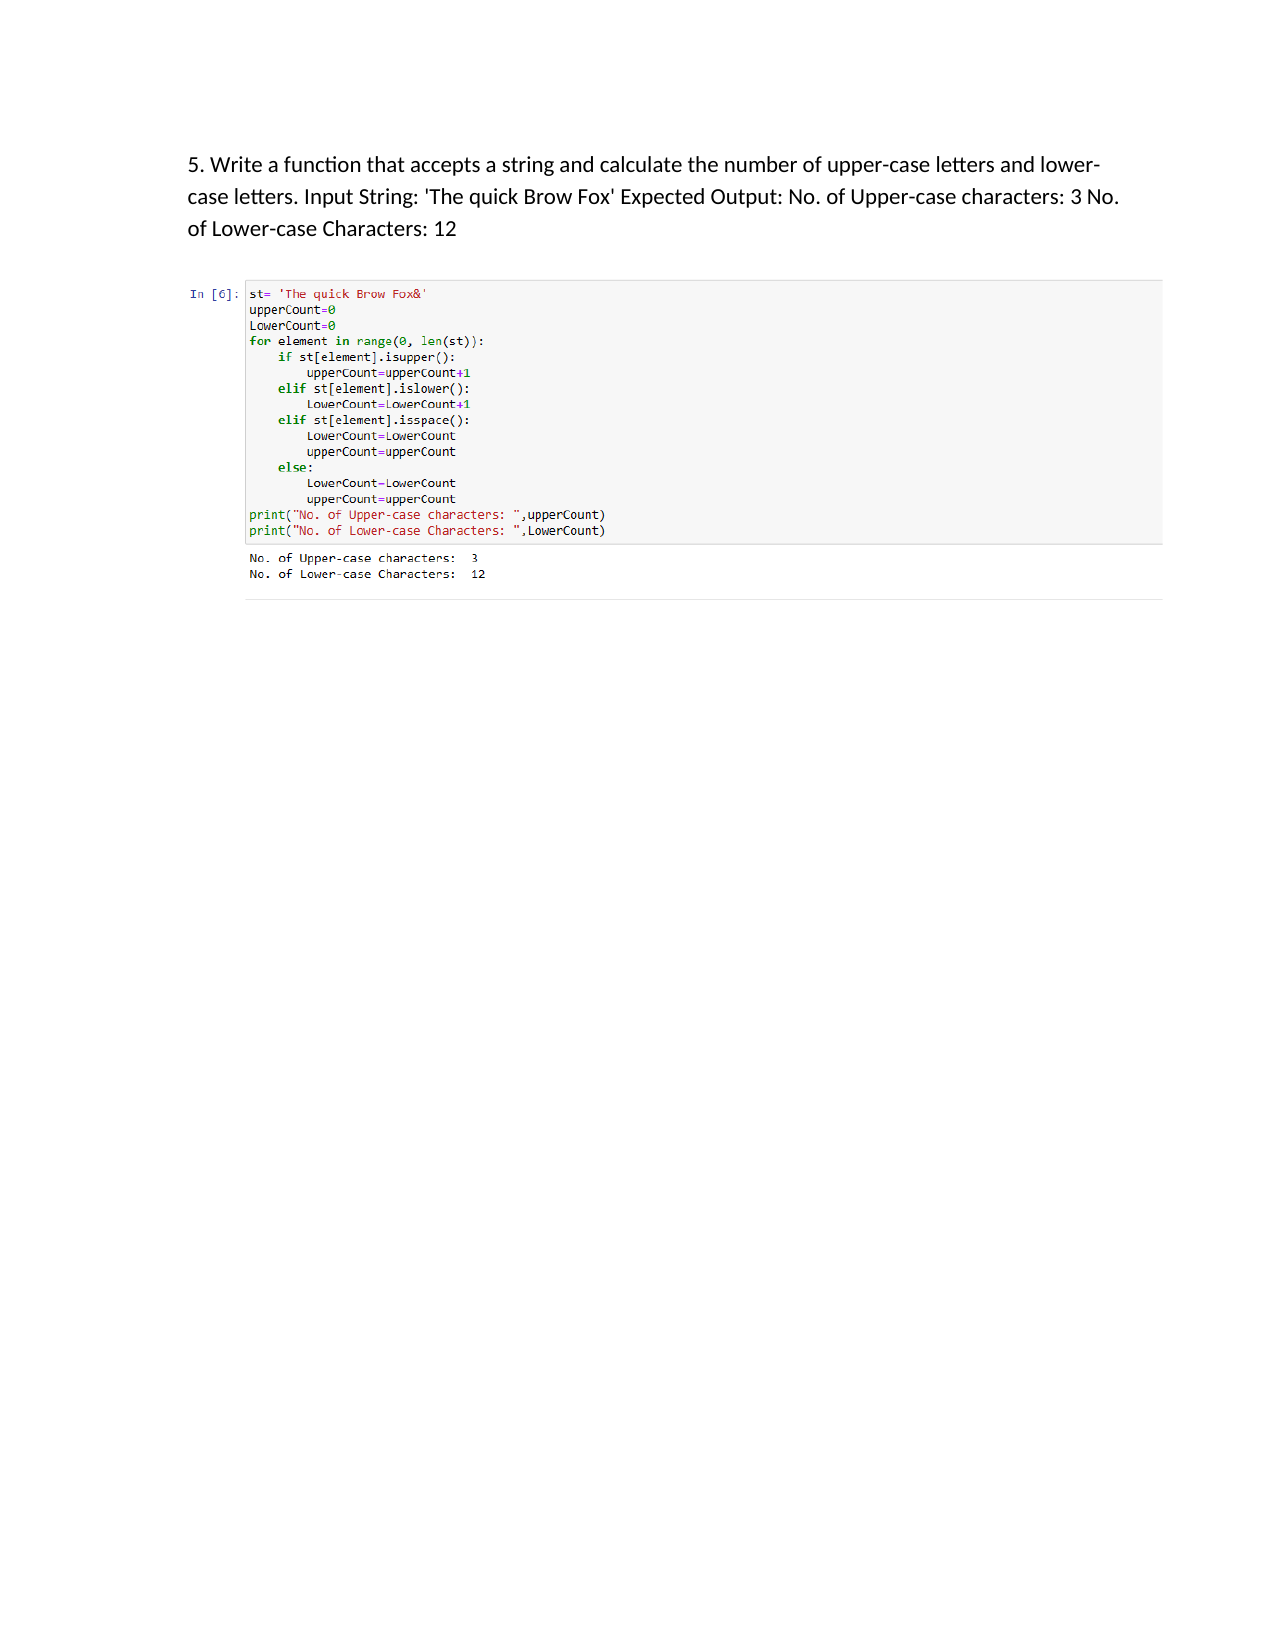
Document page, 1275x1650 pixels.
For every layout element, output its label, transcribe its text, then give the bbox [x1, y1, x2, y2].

picture [187, 267, 1163, 600]
text 5. Write a function that accepts a string and calculate the number of upper-case letters and lower-case letters. Input String: 'The quick Brow Fox' Expected Output: No. of Upper-case characters: 3 No. of Lower-case Characters: 12 [187, 150, 1125, 242]
